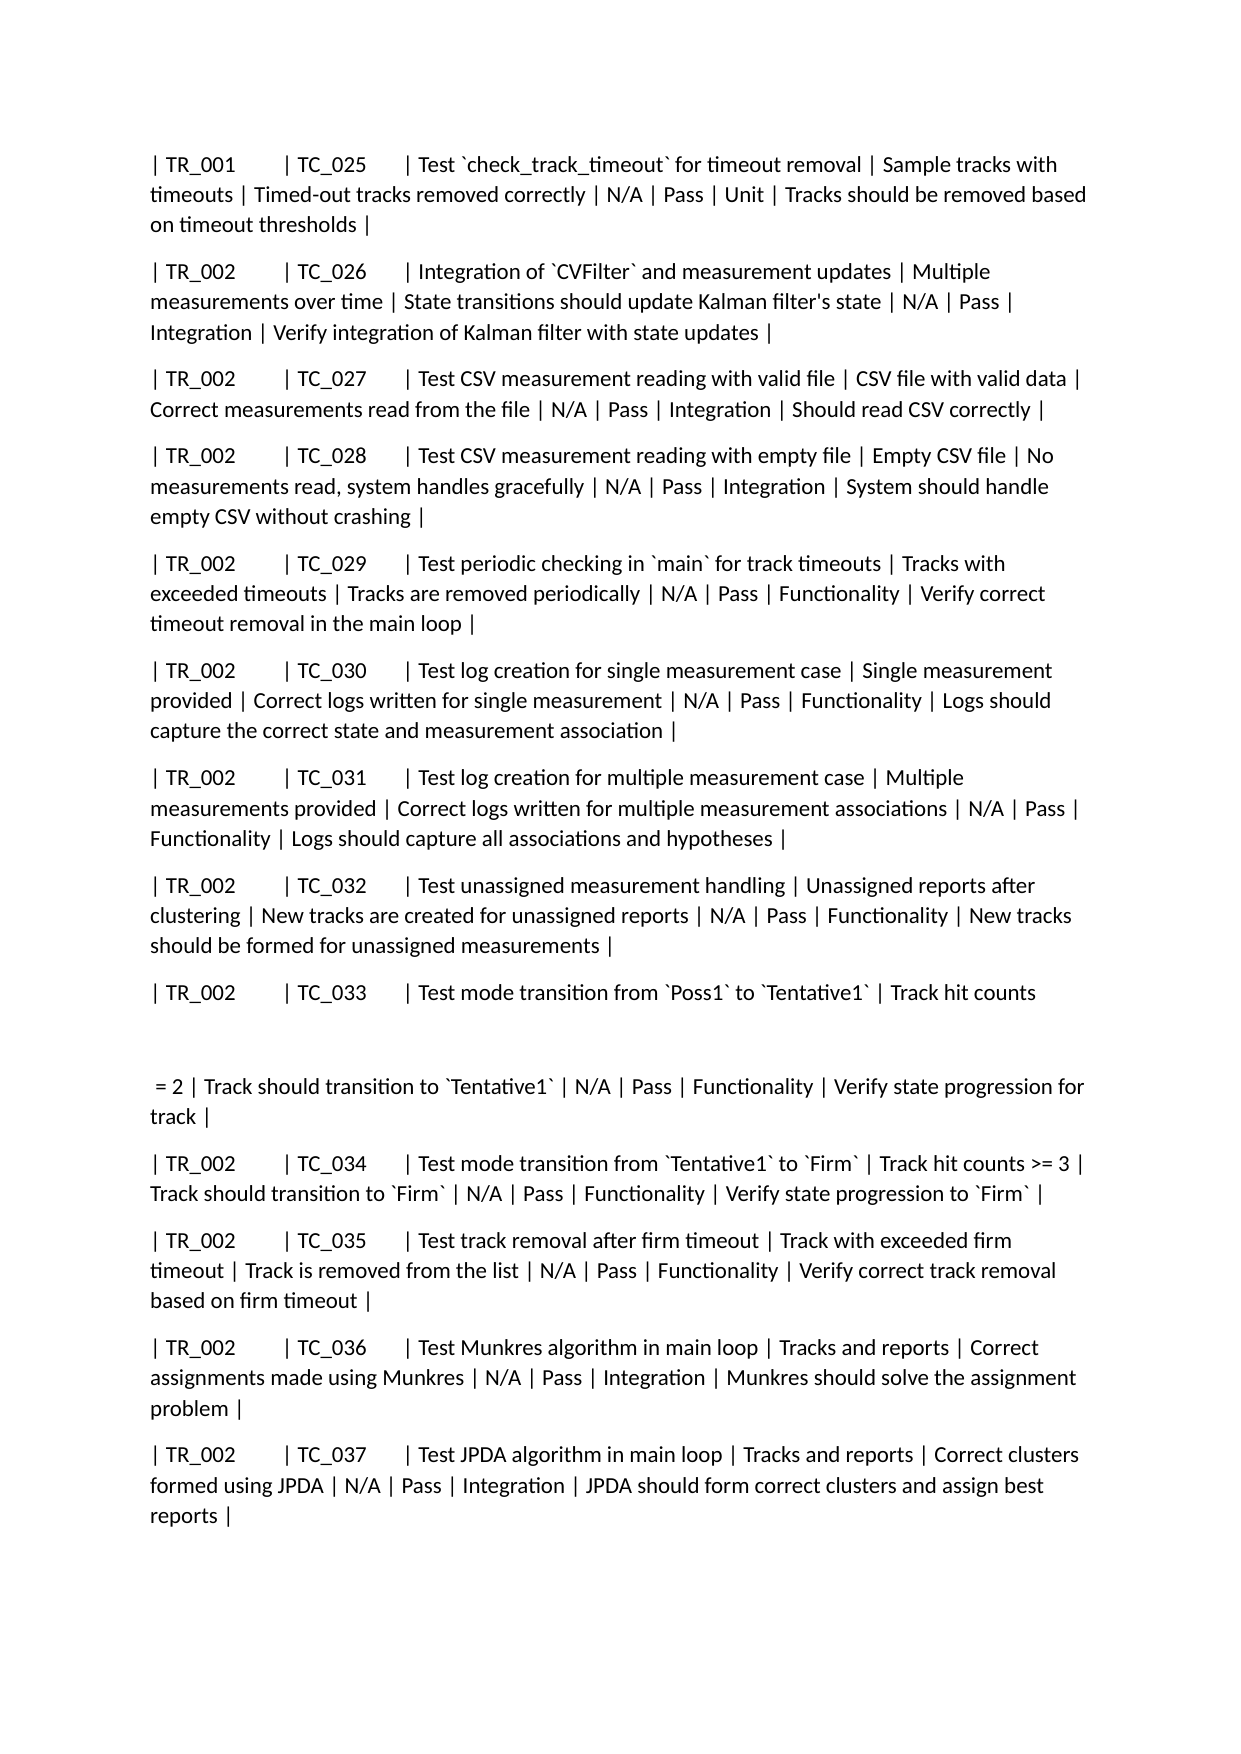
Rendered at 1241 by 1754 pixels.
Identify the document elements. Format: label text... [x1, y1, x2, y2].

text | TR_002 | TC_037 | Test JPDA algorithm in main loop | Tracks and reports | Correct clusters formed using JPDA | N/A | Pass | Integration | JPDA should form correct clusters and assign best reports | [150, 1441, 1090, 1529]
text | TR_002 | TC_033 | Test mode transition from `Poss1` to `Tentative1` | Track hit counts [150, 978, 1090, 1006]
text | TR_002 | TC_035 | Test track removal after firm timeout | Track with exceeded firm timeout | Track is removed from the list | N/A | Pass | Functionality | Verify correct track removal based on firm timeout | [150, 1226, 1090, 1314]
text | TR_002 | TC_036 | Test Munkres algorithm in main loop | Tracks and reports | Correct assignments made using Munkres | N/A | Pass | Integration | Munkres should solve the assignment problem | [150, 1333, 1090, 1422]
text | TR_002 | TC_034 | Test mode transition from `Tentative1` to `Firm` | Track hit counts >= 3 | Track should transition to `Firm` | N/A | Pass | Functionality | Verify state progression to `Firm` | [150, 1149, 1090, 1207]
text | TR_002 | TC_032 | Test unassigned measurement handling | Unassigned reports after clustering | New tracks are created for unassigned reports | N/A | Pass | Functionality | New tracks should be formed for unassigned measurements | [150, 871, 1090, 959]
text = 2 | Track should transition to `Tentative1` | N/A | Pass | Functionality | Verify state progression for track | [150, 1072, 1090, 1130]
text | TR_002 | TC_029 | Test periodic checking in `main` for track timeouts | Tracks with exceeded timeouts | Tracks are removed periodically | N/A | Pass | Functionality | Verify correct timeout removal in the main loop | [150, 549, 1090, 637]
text | TR_002 | TC_026 | Integration of `CVFilter` and measurement updates | Multiple measurements over time | State transitions should update Kalman filter's state | N/A | Pass | Integration | Verify integration of Kalman filter with state updates | [150, 257, 1090, 346]
text | TR_002 | TC_031 | Test log creation for multiple measurement case | Multiple measurements provided | Correct logs written for multiple measurement associations | N/A | Pass | Functionality | Logs should capture all associations and hypotheses | [150, 763, 1090, 852]
text | TR_002 | TC_030 | Test log creation for single measurement case | Single measurement provided | Correct logs written for single measurement | N/A | Pass | Functionality | Logs should capture the correct state and measurement association | [150, 656, 1090, 745]
text | TR_001 | TC_025 | Test `check_track_timeout` for timeout removal | Sample tracks with timeouts | Timed-out tracks removed correctly | N/A | Pass | Unit | Tracks should be removed based on timeout thresholds | [150, 150, 1090, 238]
text | TR_002 | TC_028 | Test CSV measurement reading with empty file | Empty CSV file | No measurements read, system handles gracefully | N/A | Pass | Integration | System should handle empty CSV without crashing | [150, 442, 1090, 530]
text | TR_002 | TC_027 | Test CSV measurement reading with valid file | CSV file with valid data | Correct measurements read from the file | N/A | Pass | Integration | Should read CSV correctly | [150, 364, 1090, 423]
